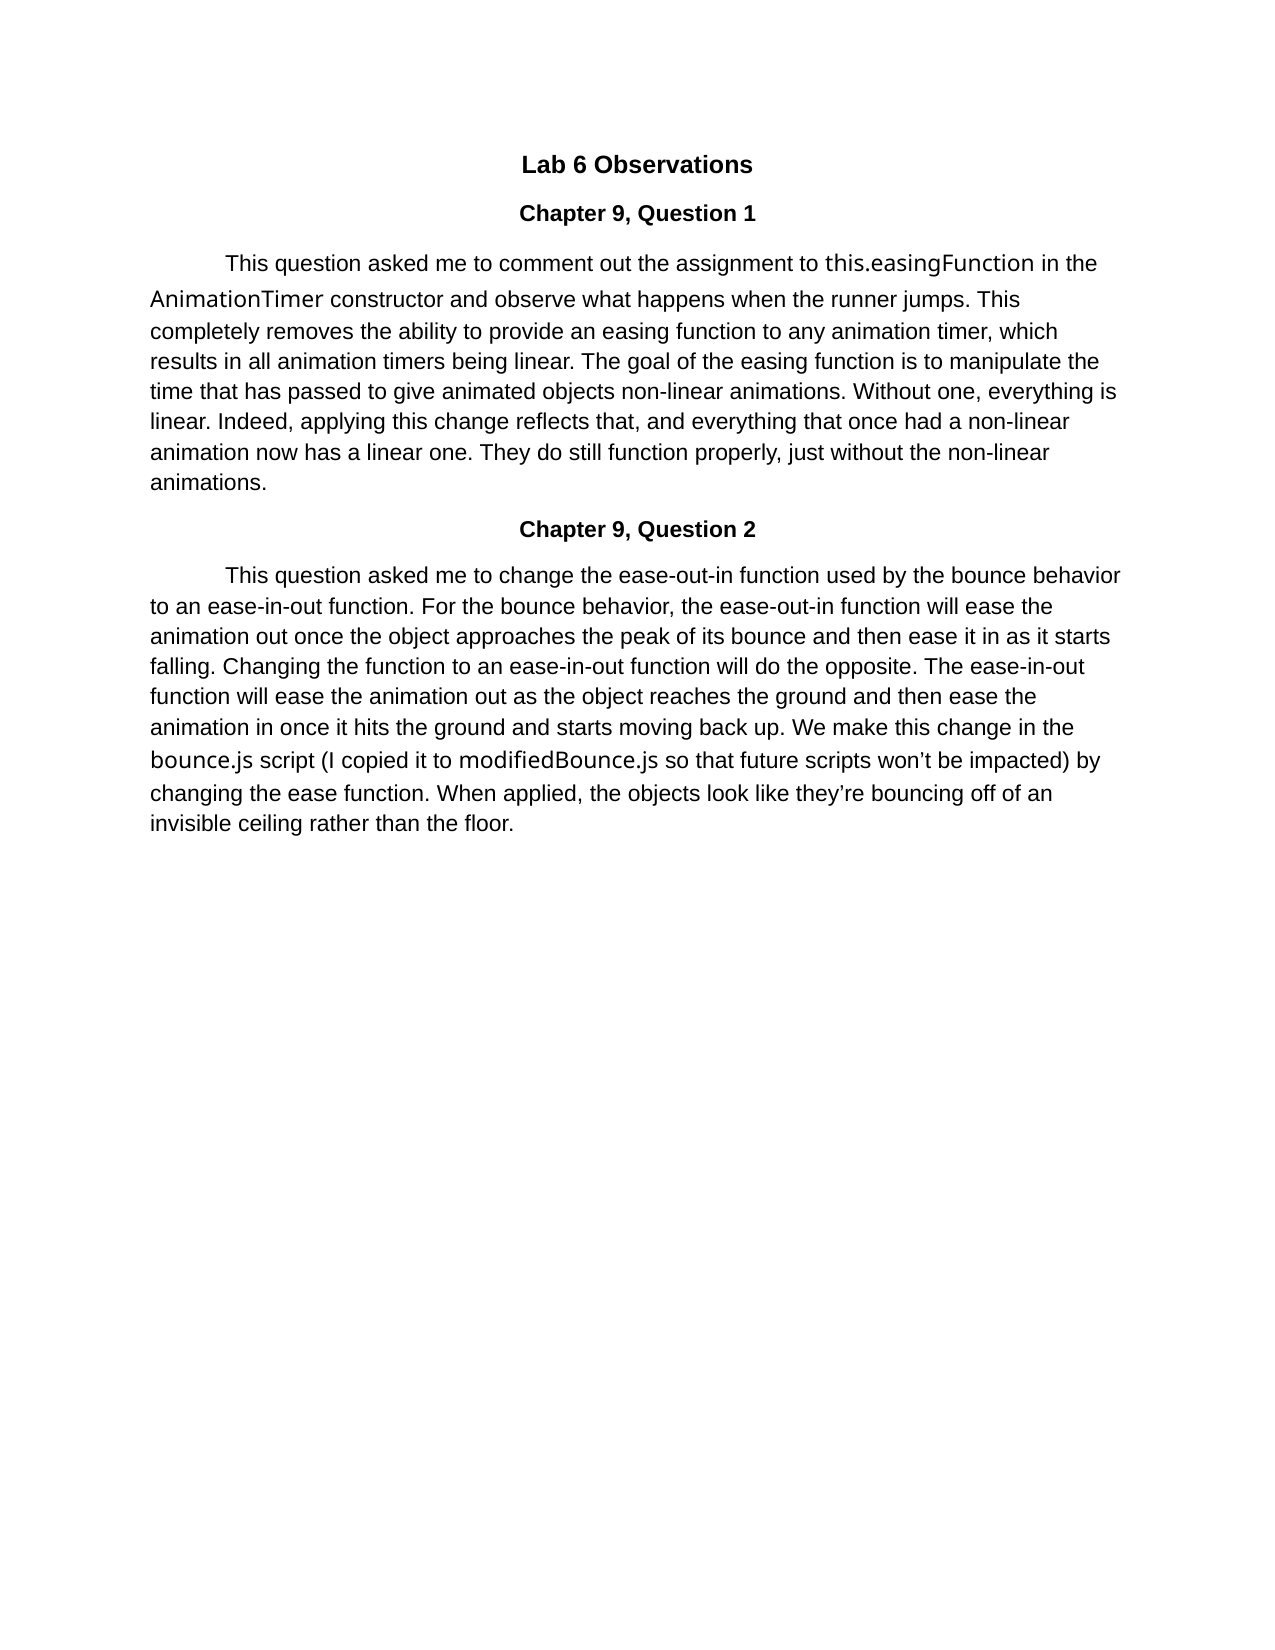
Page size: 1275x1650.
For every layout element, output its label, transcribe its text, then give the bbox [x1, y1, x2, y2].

text This question asked me to change the ease-out-in function used by the bounce behavior to an ease-in-out function. For the bounce behavior, the ease-out-in function will ease the animation out once the object approaches the peak of its bounce and then ease it in as it starts falling. Changing the function to an ease-in-out function will do the opposite. The ease-in-out function will ease the animation out as the object reaches the ground and then ease the animation in once it hits the ground and starts moving back up. We make this change in the bounce.js script (I copied it to modifiedBounce.js so that future scripts won’t be impacted) by changing the ease function. When applied, the objects look like they’re bouncing off of an invisible ceiling rather than the floor. [150, 562, 1125, 836]
text Chapter 9, Question 2 [150, 516, 1125, 542]
text Chapter 9, Question 1 [150, 200, 1125, 226]
text Lab 6 Observations [150, 150, 1125, 179]
text This question asked me to comment out the assignment to this.easingFunction in the AnimationTimer constructor and observe what happens when the runner jumps. This completely removes the ability to provide an easing function to any animation timer, which results in all animation timers being linear. The goal of the easing function is to manipulate the time that has passed to give animated objects non-linear animations. Without one, everything is linear. Indeed, applying this change reflects that, and everything that once had a non-linear animation now has a linear one. They do still function properly, just without the non-linear animations. [150, 247, 1125, 495]
